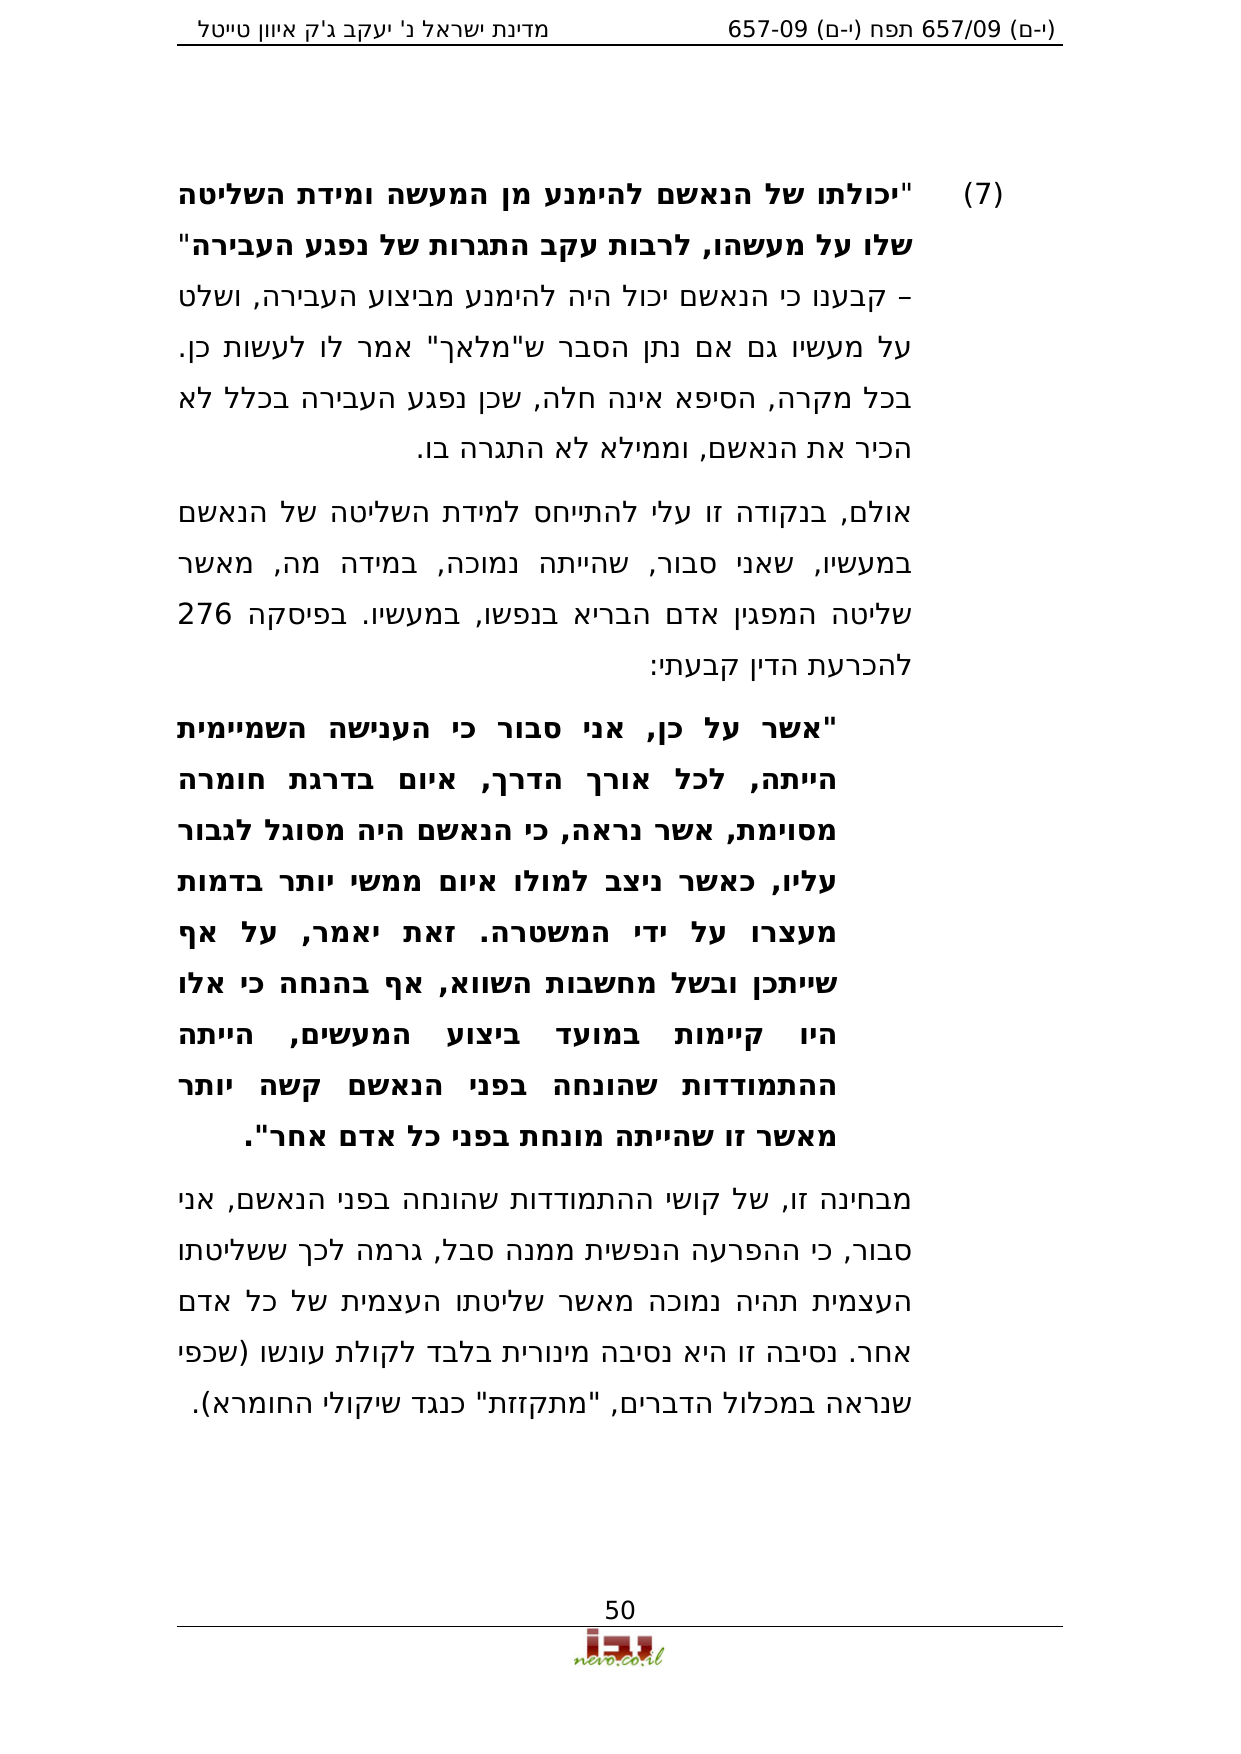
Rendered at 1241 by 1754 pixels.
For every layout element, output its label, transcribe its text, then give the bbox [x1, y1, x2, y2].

text "אשר על כן, אני סבור כי הענישה השמיימית הייתה, לכל אורך הדרך, איום בדרגת חומרה מסוימת, אשר נראה, כי הנאשם היה מסוגל לגבור עליו, כאשר ניצב למולו איום ממשי יותר בדמות מעצרו על ידי המשטרה. זאת יאמר, על אף שייתכן ובשל מחשבות השווא, אף בהנחה כי אלו היו קיימות במועד ביצוע המעשים, הייתה ההתמודדות שהונחה בפני הנאשם קשה יותר מאשר זו שהייתה מונחת בפני כל אדם אחר". [177, 712, 838, 1153]
picture [574, 1628, 666, 1667]
text מבחינה זו, של קושי ההתמודדות שהונחה בפני הנאשם, אני סבור, כי ההפרעה הנפשית ממנה סבל, גרמה לכך ששליטתו העצמית תהיה נמוכה מאשר שליטתו העצמית של כל אדם אחר. נסיבה זו היא נסיבה מינורית בלבד לקולת עונשו (שכפי שנראה במכלול הדברים, "מתקזזת" כנגד שיקולי החומרא). [177, 1182, 913, 1420]
text (7) "יכולתו של הנאשם להימנע מן המעשה ומידת השליטה שלו על מעשהו, לרבות עקב התגרות של נפגע העבירה" – קבענו כי הנאשם יכול היה להימנע מביצוע העבירה, ושלט על מעשיו גם אם נתן הסבר ש"מלאך" אמר לו לעשות כן. בכל מקרה, הסיפא אינה חלה, שכן נפגע העבירה בכלל לא הכיר את הנאשם, וממילא לא התגרה בו. [177, 177, 1004, 466]
text אולם, בנקודה זו עלי להתייחס למידת השליטה של הנאשם במעשיו, שאני סבור, שהייתה נמוכה, במידה מה, מאשר שליטה המפגין אדם הבריא בנפשו, במעשיו. בפיסקה 276 להכרעת הדין קבעתי: [177, 495, 913, 682]
